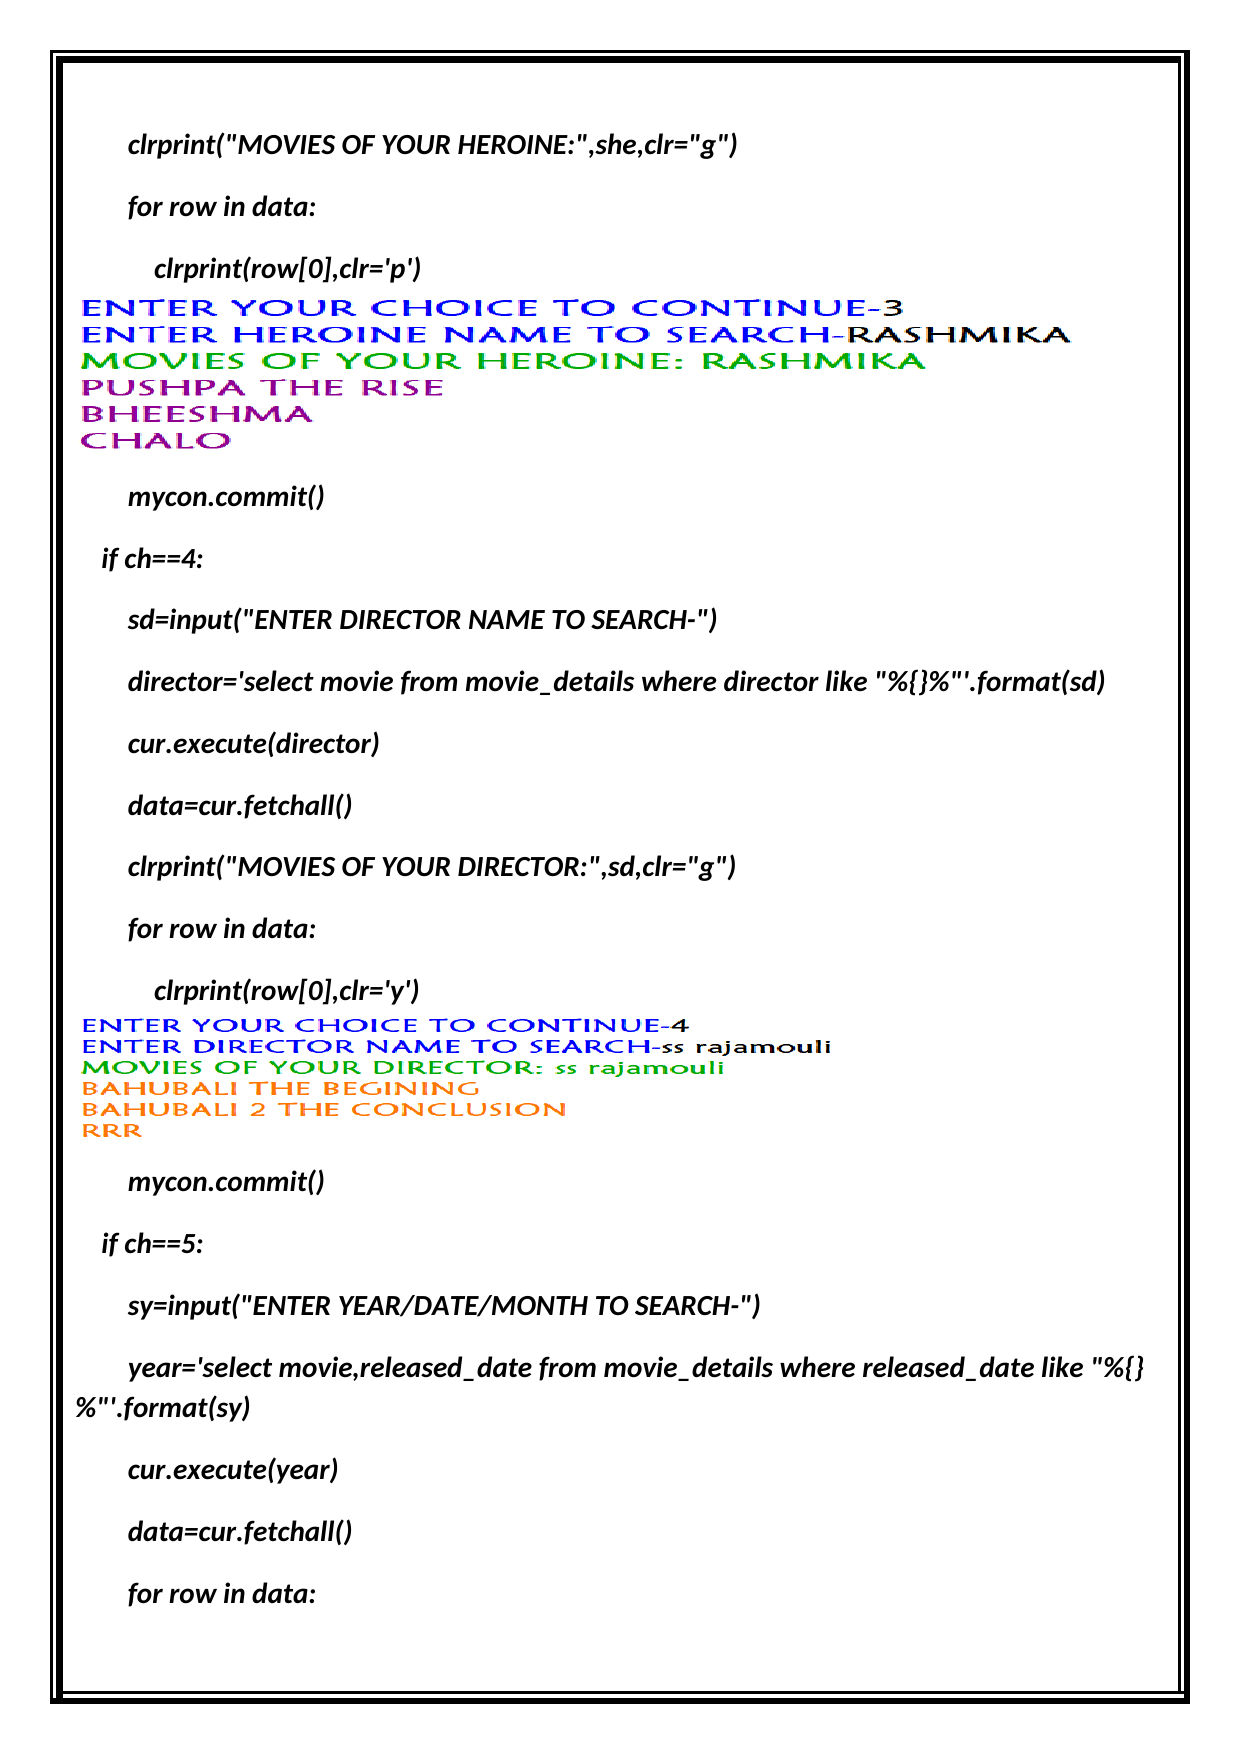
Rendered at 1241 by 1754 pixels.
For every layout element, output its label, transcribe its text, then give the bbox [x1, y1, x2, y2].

text sy=input("ENTER YEAR/DATE/MONTH TO SEARCH-") [75, 1287, 1165, 1322]
picture [75, 1011, 840, 1139]
text data=cur.fetchall() [75, 787, 1165, 822]
text mycon.commit() [75, 1163, 1165, 1199]
text cur.execute(year) [75, 1451, 1165, 1487]
text cur.execute(director) [75, 725, 1165, 761]
text if ch==5: [75, 1225, 1165, 1261]
text for row in data: [75, 188, 1165, 224]
text clrprint("MOVIES OF YOUR DIRECTOR:",sd,clr="g") [75, 848, 1165, 884]
text if ch==4: [75, 540, 1165, 575]
text for row in data: [75, 1575, 1165, 1611]
text clrprint("MOVIES OF YOUR HEROINE:",she,clr="g") [75, 126, 1165, 162]
text data=cur.fetchall() [75, 1513, 1165, 1549]
picture [75, 289, 1094, 453]
text director='select movie from movie_details where director like "%{}%"'.format(sd) [75, 663, 1165, 699]
text for row in data: [75, 910, 1165, 946]
text year='select movie,released_date from movie_details where released_date like "%{}%"'.format(sy) [75, 1349, 1165, 1425]
text sd=input("ENTER DIRECTOR NAME TO SEARCH-") [75, 601, 1165, 637]
text mycon.commit() [75, 478, 1165, 513]
